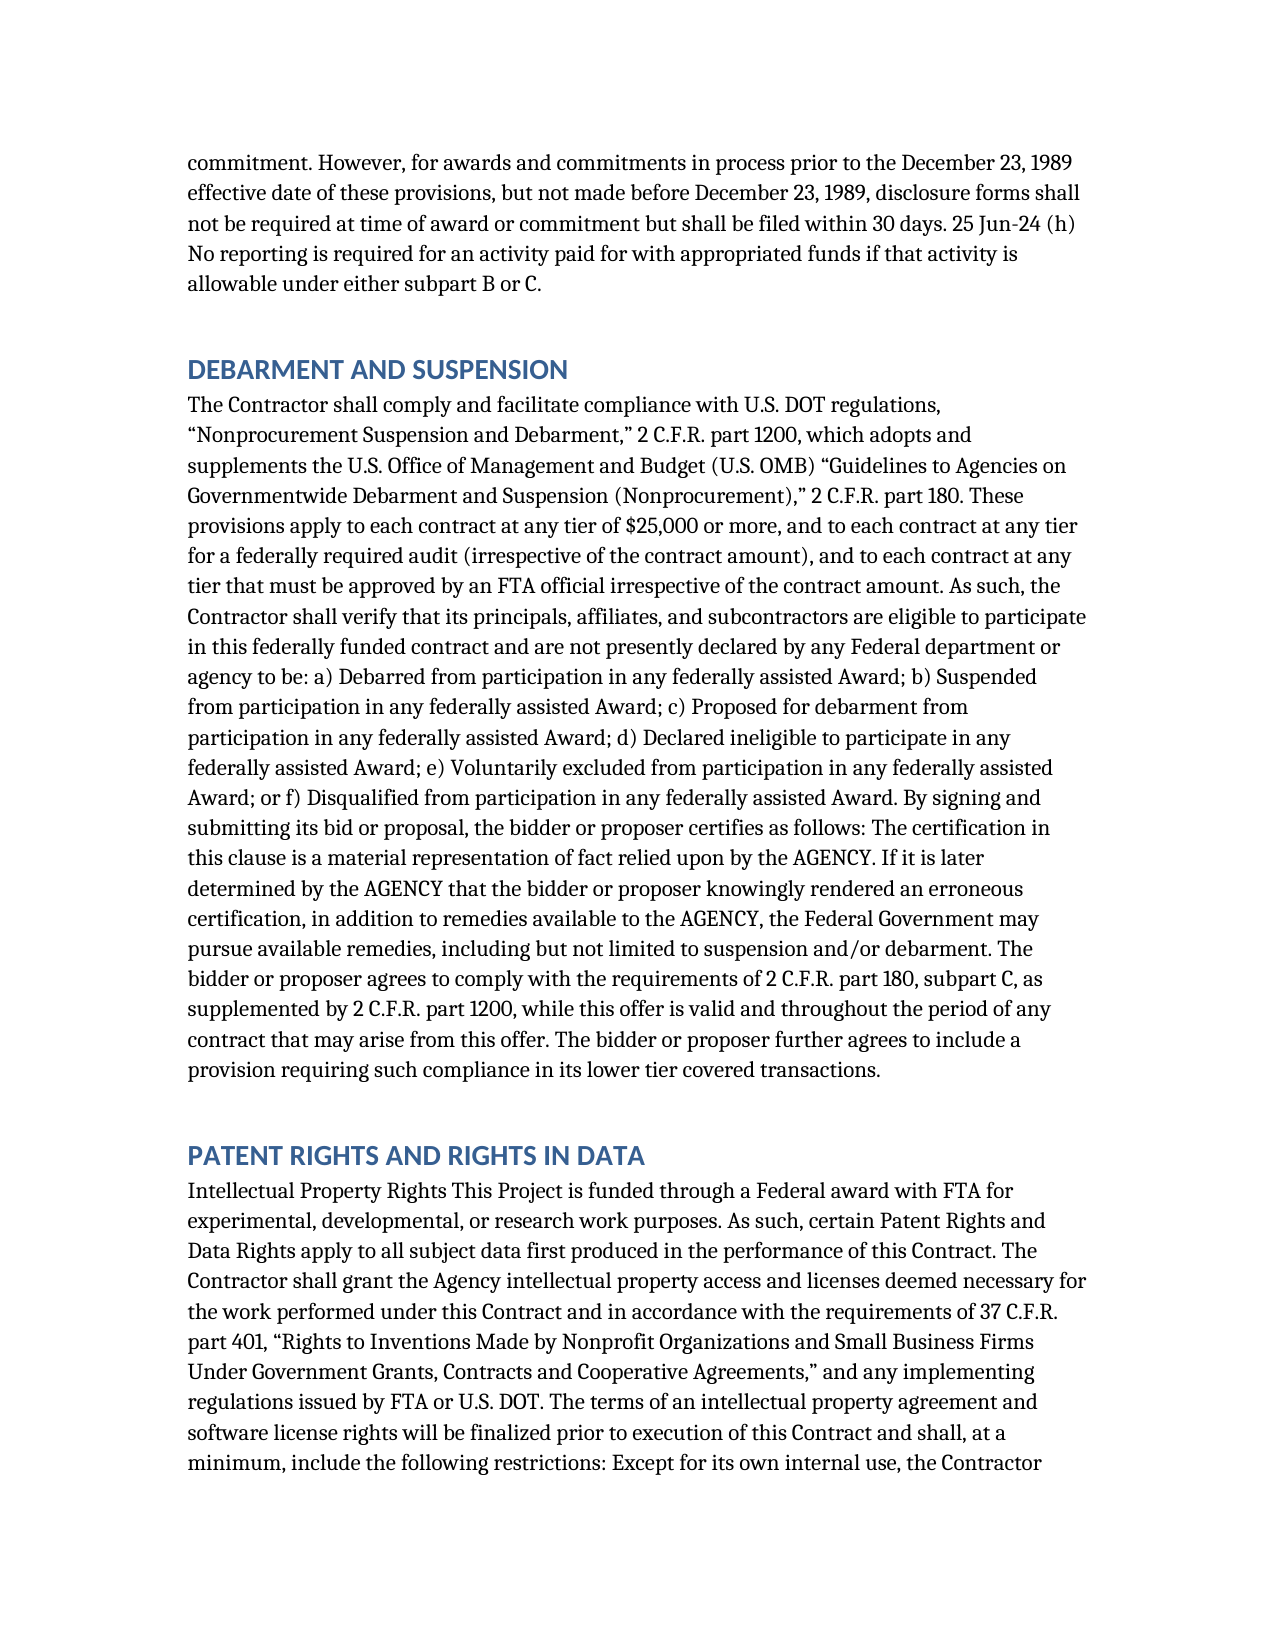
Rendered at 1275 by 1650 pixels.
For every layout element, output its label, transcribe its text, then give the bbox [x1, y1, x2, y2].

subtitle PATENT RIGHTS AND RIGHTS IN DATA [187, 1137, 1087, 1172]
text The Contractor shall comply and facilitate compliance with U.S. DOT regulations, “Nonprocurement Suspension and Debarment,” 2 C.F.R. part 1200, which adopts and supplements the U.S. Office of Management and Budget (U.S. OMB) “Guidelines to Agencies on Governmentwide Debarment and Suspension (Nonprocurement),” 2 C.F.R. part 180. These provisions apply to each contract at any tier of $25,000 or more, and to each contract at any tier for a federally required audit (irrespective of the contract amount), and to each contract at any tier that must be approved by an FTA official irrespective of the contract amount. As such, the Contractor shall verify that its principals, affiliates, and subcontractors are eligible to participate in this federally funded contract and are not presently declared by any Federal department or agency to be: a) Debarred from participation in any federally assisted Award; b) Suspended from participation in any federally assisted Award; c) Proposed for debarment from participation in any federally assisted Award; d) Declared ineligible to participate in any federally assisted Award; e) Voluntarily excluded from participation in any federally assisted Award; or f) Disqualified from participation in any federally assisted Award. By signing and submitting its bid or proposal, the bidder or proposer certifies as follows: The certification in this clause is a material representation of fact relied upon by the AGENCY. If it is later determined by the AGENCY that the bidder or proposer knowingly rendered an erroneous certification, in addition to remedies available to the AGENCY, the Federal Government may pursue available remedies, including but not limited to suspension and/or debarment. The bidder or proposer agrees to comply with the requirements of 2 C.F.R. part 180, subpart C, as supplemented by 2 C.F.R. part 1200, while this offer is valid and throughout the period of any contract that may arise from this offer. The bidder or proposer further agrees to include a provision requiring such compliance in its lower tier covered transactions. [187, 392, 1087, 1083]
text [187, 150, 1087, 297]
subtitle DEBARMENT AND SUSPENSION [187, 351, 1087, 387]
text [187, 1178, 1087, 1476]
